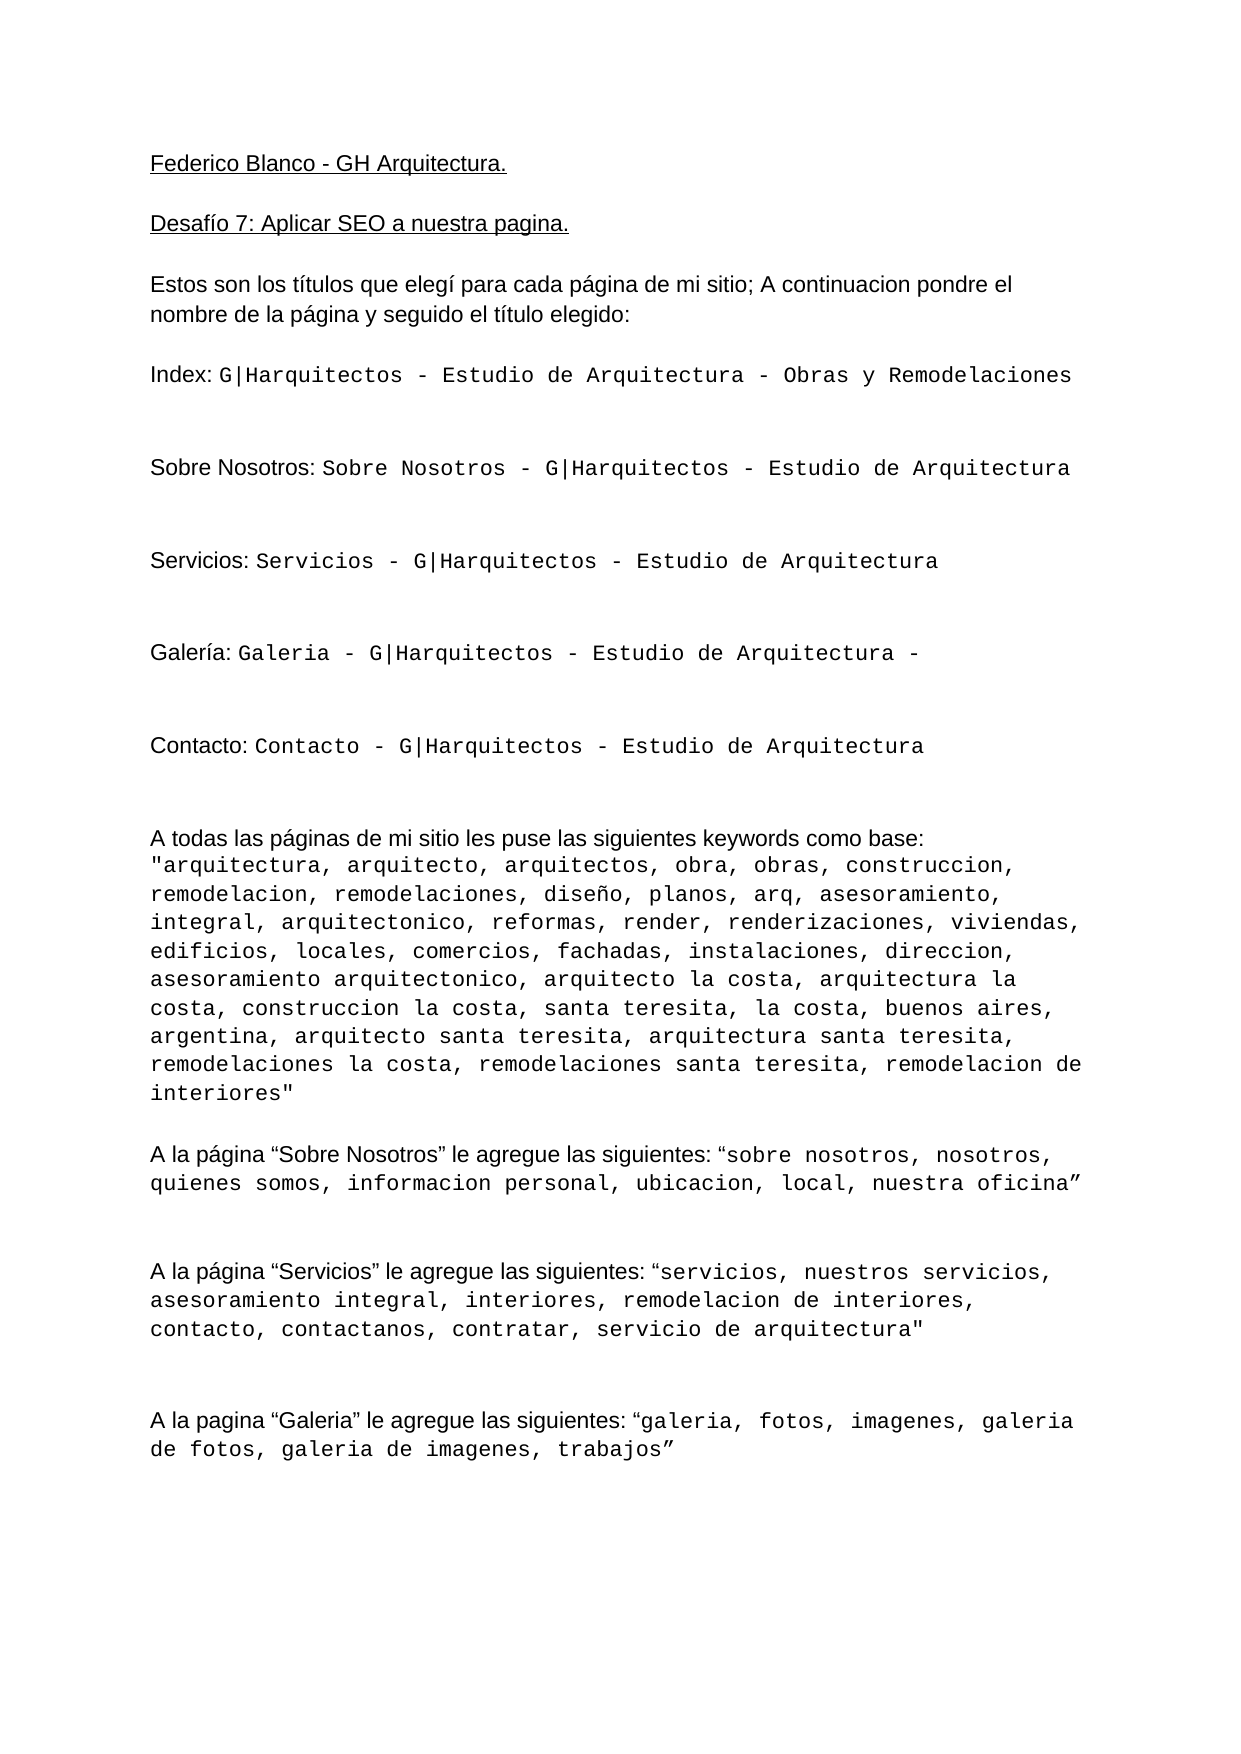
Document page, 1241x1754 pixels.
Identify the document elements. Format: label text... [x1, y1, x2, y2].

text Galería: Galeria - G|Harquitectos - Estudio de Arquitectura - [150, 639, 1090, 667]
text A la pagina “Galeria” le agregue las siguientes: “galeria, fotos, imagenes, galeria de fotos, galeria de imagenes, trabajos” [150, 1407, 1090, 1463]
text A la página “Servicios” le agregue las siguientes: “servicios, nuestros servicios, asesoramiento integral, interiores, remodelacion de interiores, contacto, contactanos, contratar, servicio de arquitectura" [150, 1258, 1090, 1342]
text A la página “Sobre Nosotros” le agregue las siguientes: “sobre nosotros, nosotros, quienes somos, informacion personal, ubicacion, local, nuestra oficina” [150, 1141, 1090, 1197]
text Federico Blanco - GH Arquitectura. [150, 150, 1090, 176]
text Sobre Nosotros: Sobre Nosotros - G|Harquitectos - Estudio de Arquitectura [150, 454, 1090, 482]
text A todas las páginas de mi sitio les puse las siguientes keywords como base: "arquitectura, arquitecto, arquitectos, obra, obras, construccion, remodelacion, remodelaciones, diseño, planos, arq, asesoramiento, integral, arquitectonico, reformas, render, renderizaciones, viviendas, edificios, locales, comercios, fachadas, instalaciones, direccion, asesoramiento arquitectonico, arquitecto la costa, arquitectura la costa, construccion la costa, santa teresita, la costa, buenos aires, argentina, arquitecto santa teresita, arquitectura santa teresita, remodelaciones la costa, remodelaciones santa teresita, remodelacion de interiores" [150, 824, 1090, 1107]
text Estos son los títulos que elegí para cada página de mi sitio; A continuacion pondre el nombre de la página y seguido el título elegido: [150, 271, 1090, 327]
text Index: G|Harquitectos - Estudio de Arquitectura - Obras y Remodelaciones [150, 361, 1090, 389]
text Contacto: Contacto - G|Harquitectos - Estudio de Arquitectura [150, 732, 1090, 760]
text Servicios: Servicios - G|Harquitectos - Estudio de Arquitectura [150, 547, 1090, 575]
text Desafío 7: Aplicar SEO a nuestra pagina. [150, 210, 1090, 237]
